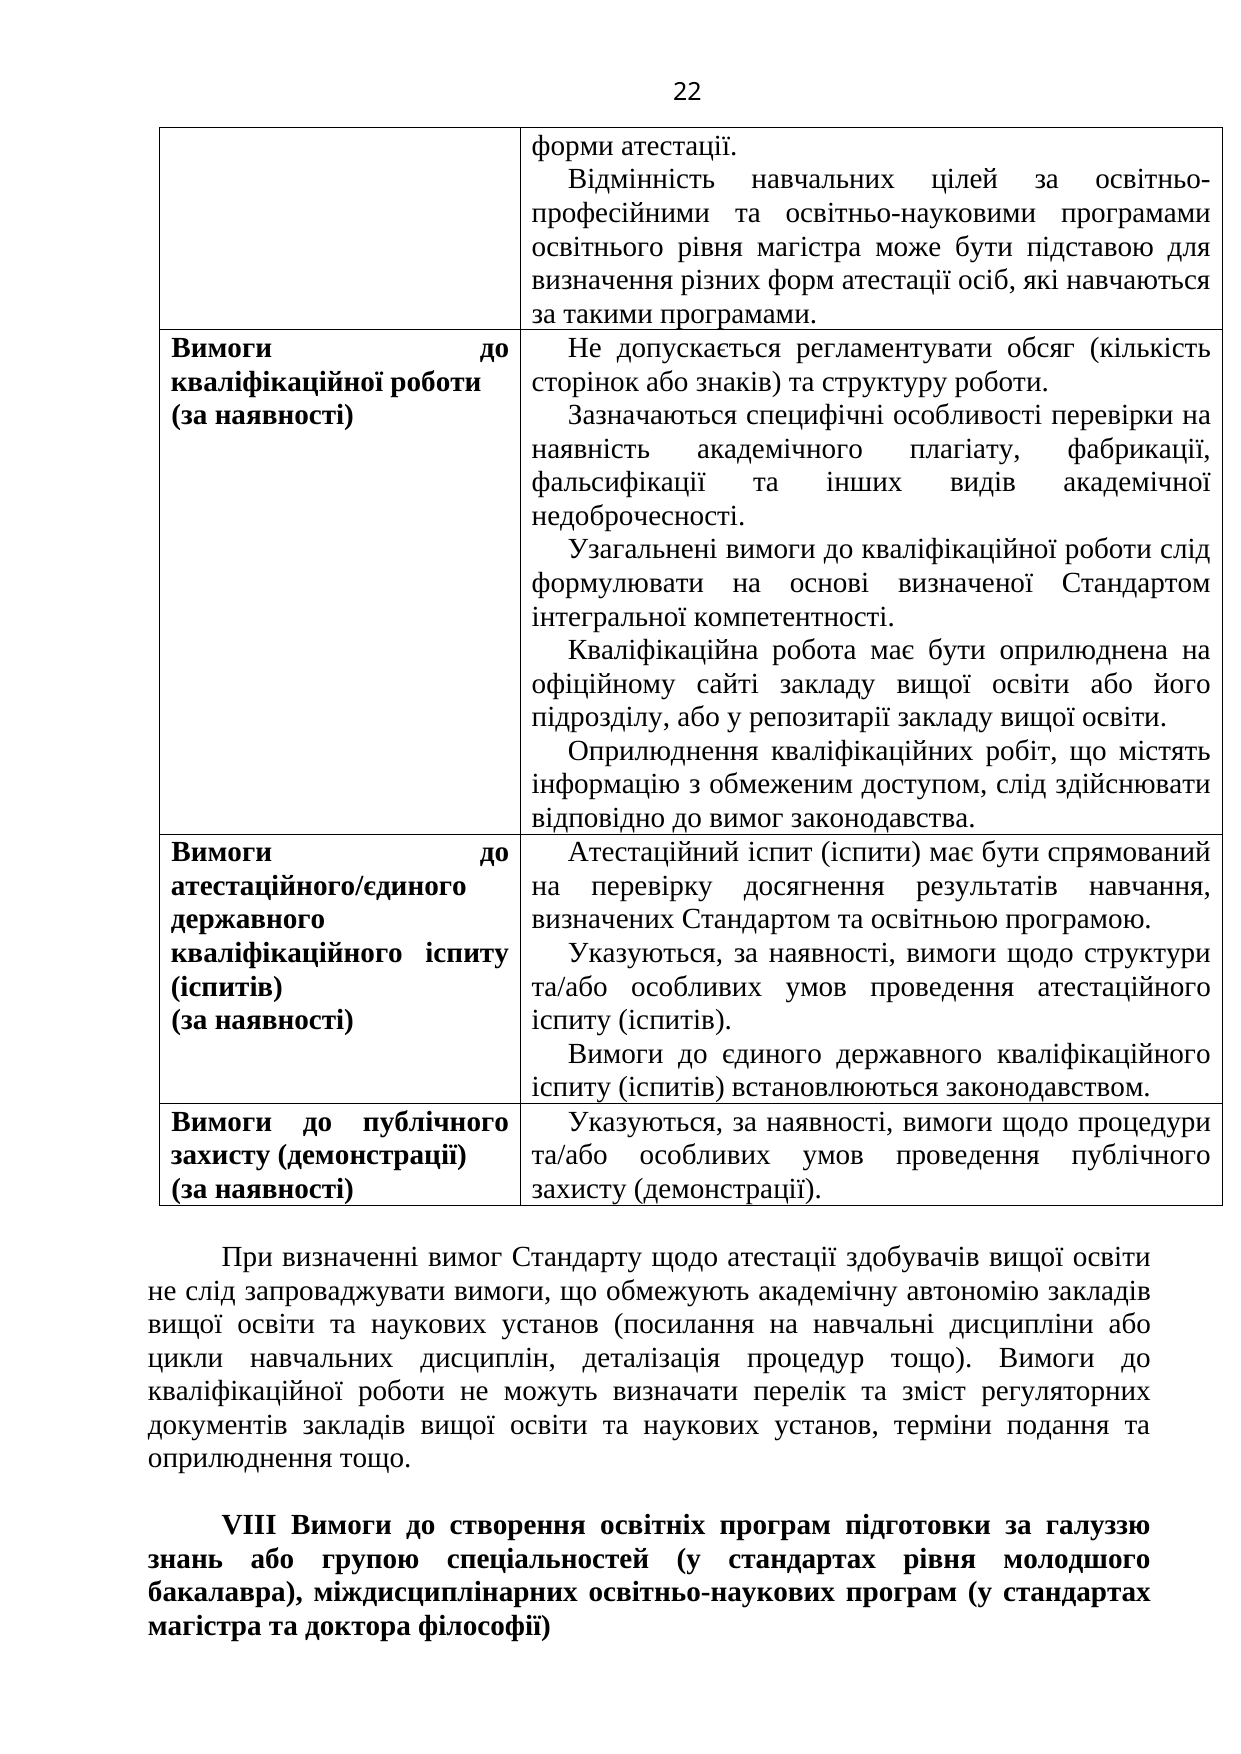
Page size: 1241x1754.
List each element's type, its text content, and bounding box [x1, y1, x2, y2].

text При визначенні вимог Стандарту щодо атестації здобувачів вищої освіти не слід запроваджувати вимоги, що обмежують академічну автономію закладів вищої освіти та наукових установ (посилання на навчальні дисципліни або цикли навчальних дисциплін, деталізація процедур тощо). Вимоги до кваліфікаційної роботи не можуть визначати перелік та зміст регуляторних документів закладів вищої освіти та наукових установ, терміни подання та оприлюднення тощо. [148, 1239, 1152, 1474]
text VIIІ Вимоги до створення освітніх програм підготовки за галуззю знань або групою спеціальностей (у стандартах рівня молодшого бакалавра), міждисциплінарних освітньо-наукових програм (у стандартах магістра та доктора філософії) [148, 1507, 1152, 1642]
table_cell Вимоги до публічного захисту (демонстрації) (за наявності) [160, 1104, 520, 1204]
table_cell Указуються, за наявності, вимоги щодо процедури та/або особливих умов проведення публічного захисту (демонстрації). [521, 1104, 1222, 1204]
table_cell Не допускається регламентувати обсяг (кількість сторінок або знаків) та структуру роботи. Зазначаються специфічні особливості перевірки на наявність академічного плагіату, фабрикації, фальсифікації та інших видів академічної недоброчесності. Узагальнені вимоги до кваліфікаційної роботи слід формулювати на основі визначеної Стандартом інтегральної компетентності. Кваліфікаційна робота має бути оприлюднена на офіційному сайті закладу вищої освіти або його підрозділу, або у репозитарії закладу вищої освіти. Оприлюднення кваліфікаційних робіт, що містять інформацію з обмеженим доступом, слід здійснювати відповідно до вимог законодавства. [521, 330, 1222, 833]
table_cell Вимоги до атестаційного/єдиного державного кваліфікаційного іспиту (іспитів) (за наявності) [160, 835, 520, 1103]
table_cell Вимоги до кваліфікаційної роботи (за наявності) [160, 330, 520, 833]
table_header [521, 128, 1222, 329]
table_cell Атестаційний іспит (іспити) має бути спрямований на перевірку досягнення результатів навчання, визначених Стандартом та освітньою програмою. Указуються, за наявності, вимоги щодо структури та/або особливих умов проведення атестаційного іспиту (іспитів). Вимоги до єдиного державного кваліфікаційного іспиту (іспитів) встановлюються законодавством. [521, 835, 1222, 1103]
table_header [160, 128, 520, 329]
